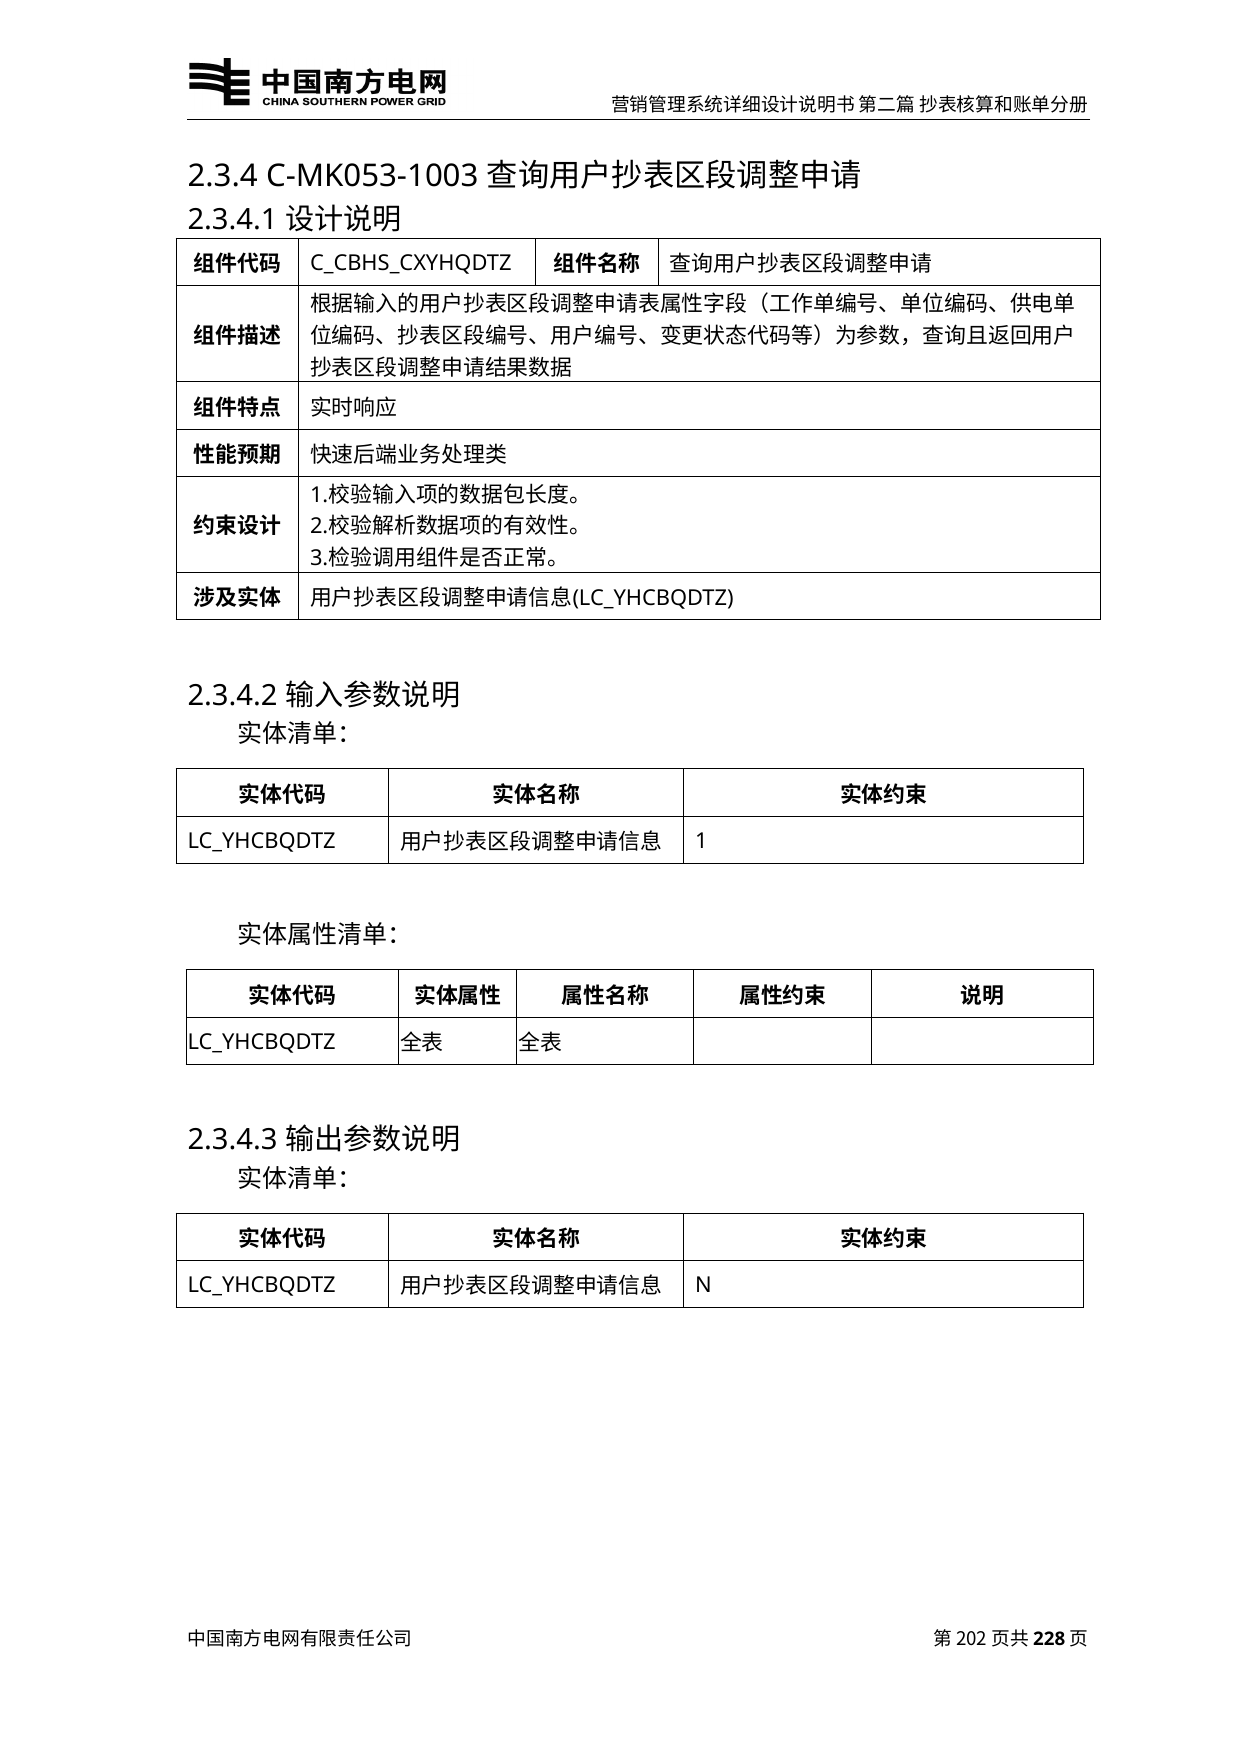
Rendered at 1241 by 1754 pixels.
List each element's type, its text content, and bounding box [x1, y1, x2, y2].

subtitle 输出参数说明 [187, 1116, 1090, 1158]
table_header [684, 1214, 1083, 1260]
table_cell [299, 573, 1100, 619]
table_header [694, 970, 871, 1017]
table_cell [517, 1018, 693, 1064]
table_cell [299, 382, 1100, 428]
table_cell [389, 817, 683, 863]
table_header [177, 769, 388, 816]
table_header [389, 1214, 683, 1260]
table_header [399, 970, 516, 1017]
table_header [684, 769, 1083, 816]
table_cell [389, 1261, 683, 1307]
text 实体清单： [187, 714, 1090, 750]
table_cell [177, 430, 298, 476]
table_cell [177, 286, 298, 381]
text 实体属性清单： [187, 915, 1090, 951]
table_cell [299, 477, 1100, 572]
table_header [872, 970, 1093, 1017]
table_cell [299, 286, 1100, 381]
subtitle 输入参数说明 [187, 671, 1090, 714]
subtitle C-MK053-1003 查询用户抄表区段调整申请 [187, 150, 1090, 195]
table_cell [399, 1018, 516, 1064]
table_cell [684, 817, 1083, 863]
picture [187, 58, 474, 112]
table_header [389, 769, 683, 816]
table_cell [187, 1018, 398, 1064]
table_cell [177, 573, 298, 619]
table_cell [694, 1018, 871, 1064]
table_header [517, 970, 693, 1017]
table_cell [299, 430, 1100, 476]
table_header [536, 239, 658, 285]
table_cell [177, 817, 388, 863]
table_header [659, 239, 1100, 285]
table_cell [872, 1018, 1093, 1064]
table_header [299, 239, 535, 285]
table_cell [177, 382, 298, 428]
subtitle 设计说明 [187, 195, 1090, 238]
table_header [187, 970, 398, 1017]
text 实体清单： [187, 1158, 1090, 1194]
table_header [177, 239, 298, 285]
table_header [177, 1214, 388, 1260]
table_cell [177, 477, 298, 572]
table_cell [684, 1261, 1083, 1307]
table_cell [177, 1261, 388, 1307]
